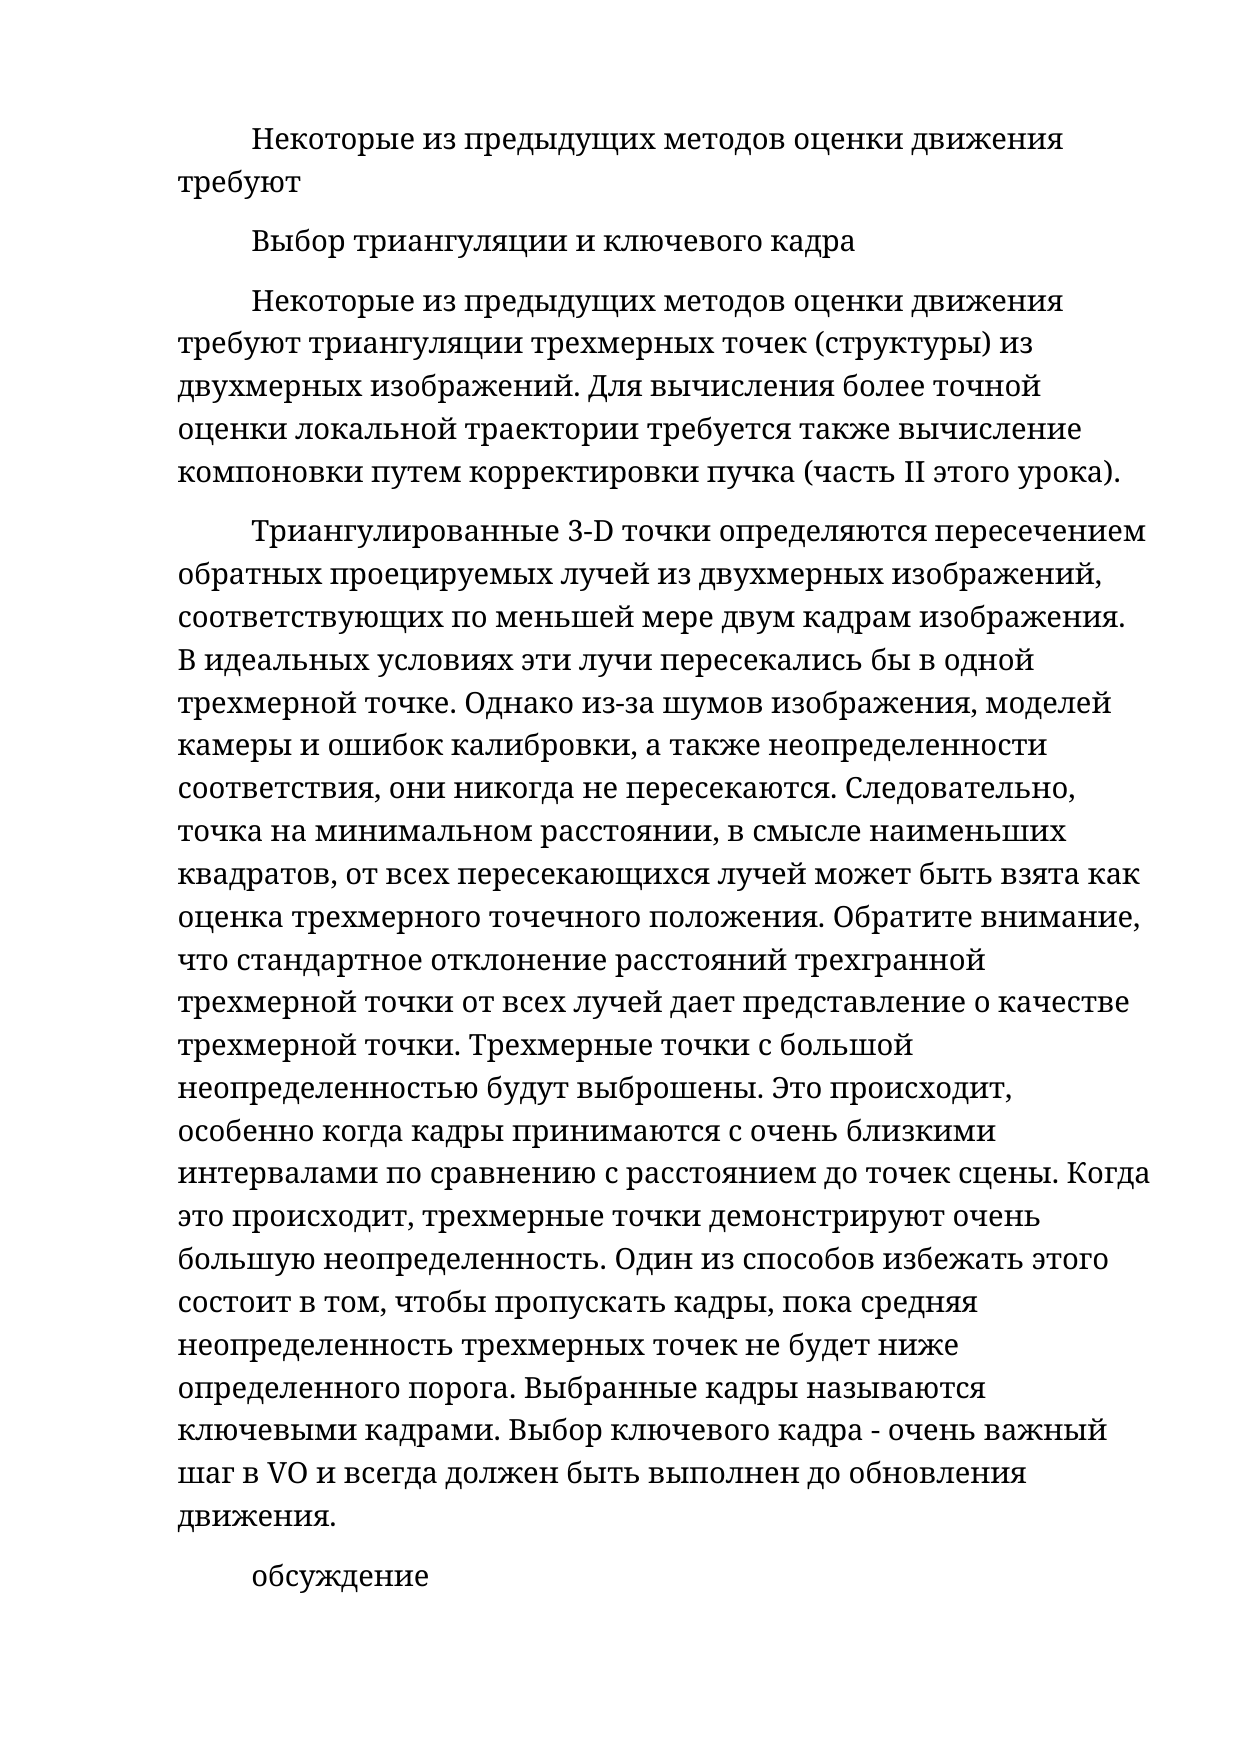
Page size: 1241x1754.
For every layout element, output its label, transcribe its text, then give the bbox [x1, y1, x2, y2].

text Некоторые из предыдущих методов оценки движения требуют [177, 118, 1152, 201]
text Триангулированные 3-D точки определяются пересечением обратных проецируемых лучей из двухмерных изображений, соответствующих по меньшей мере двум кадрам изображения. В идеальных условиях эти лучи пересекались бы в одной трехмерной точке. Однако из-за шумов изображения, моделей камеры и ошибок калибровки, а также неопределенности соответствия, они никогда не пересекаются. Следовательно, точка на минимальном расстоянии, в смысле наименьших квадратов, от всех пересекающихся лучей может быть взята как оценка трехмерного точечного положения. Обратите внимание, что стандартное отклонение расстояний трехгранной трехмерной точки от всех лучей дает представление о качестве трехмерной точки. Трехмерные точки с большой неопределенностью будут выброшены. Это происходит, особенно когда кадры принимаются с очень близкими интервалами по сравнению с расстоянием до точек сцены. Когда это происходит, трехмерные точки демонстрируют очень большую неопределенность. Один из способов избежать этого состоит в том, чтобы пропускать кадры, пока средняя неопределенность трехмерных точек не будет ниже определенного порога. Выбранные кадры называются ключевыми кадрами. Выбор ключевого кадра - очень важный шаг в VO и всегда должен быть выполнен до обновления движения. [177, 511, 1152, 1535]
text Некоторые из предыдущих методов оценки движения требуют триангуляции трехмерных точек (структуры) из двухмерных изображений. Для вычисления более точной оценки локальной траектории требуется также вычисление компоновки путем корректировки пучка (часть II этого урока). [177, 280, 1152, 491]
text обсуждение [177, 1555, 1152, 1594]
text Выбор триангуляции и ключевого кадра [177, 220, 1152, 260]
